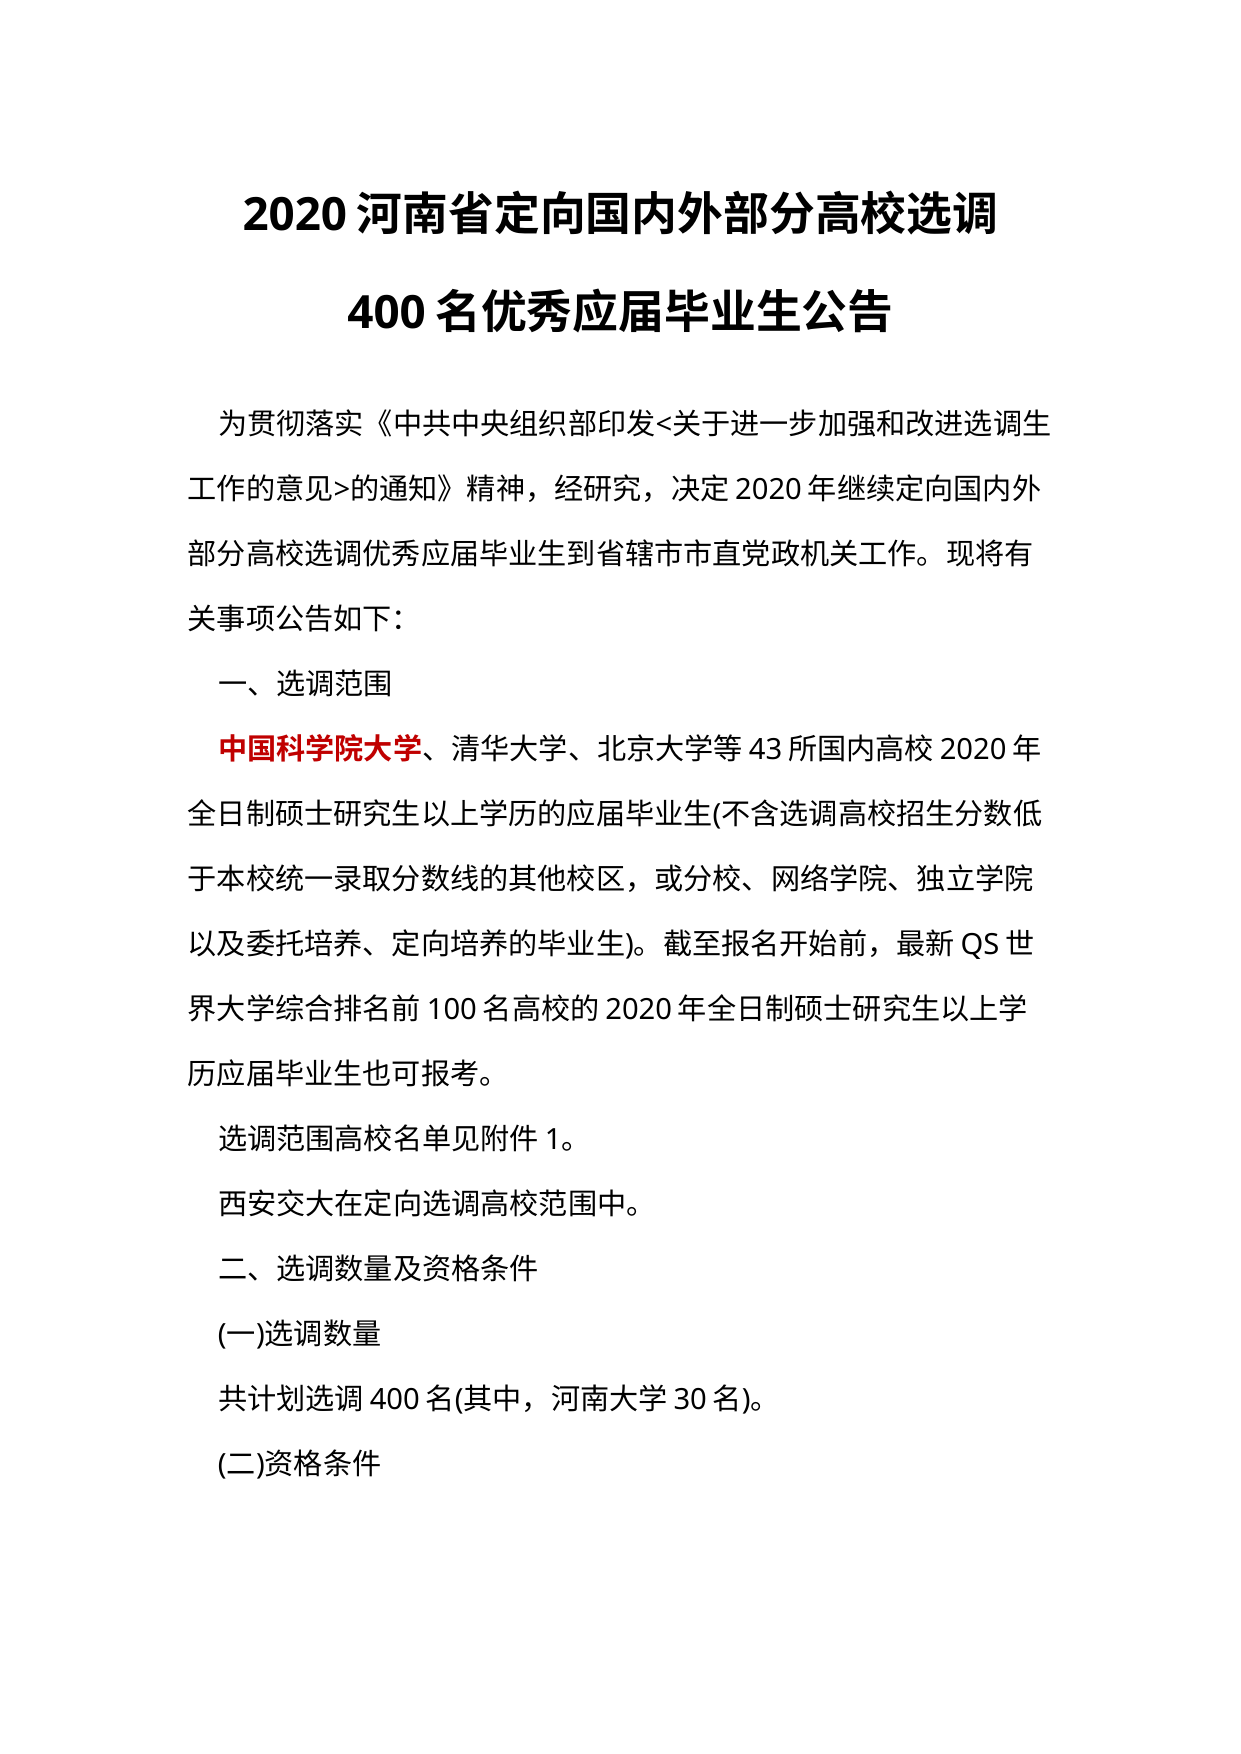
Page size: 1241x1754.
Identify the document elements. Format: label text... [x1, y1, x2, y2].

text 二、选调数量及资格条件 [187, 1234, 1053, 1299]
text 中国科学院大学、清华大学、北京大学等43所国内高校2020年全日制硕士研究生以上学历的应届毕业生(不含选调高校招生分数低于本校统一录取分数线的其他校区，或分校、网络学院、独立学院以及委托培养、定向培养的毕业生)。截至报名开始前，最新QS世界大学综合排名前100名高校的2020年全日制硕士研究生以上学历应届毕业生也可报考。 [187, 714, 1053, 1104]
text (二)资格条件 [187, 1429, 1053, 1494]
text (一)选调数量 [187, 1299, 1053, 1364]
text 400名优秀应届毕业生公告 [187, 259, 1053, 357]
text 一、选调范围 [187, 649, 1053, 714]
text 西安交大在定向选调高校范围中。 [187, 1169, 1053, 1234]
text 选调范围高校名单见附件1。 [187, 1104, 1053, 1169]
text 2020河南省定向国内外部分高校选调 [187, 162, 1053, 259]
text 共计划选调400名(其中，河南大学30名)。 [187, 1364, 1053, 1429]
text 为贯彻落实《中共中央组织部印发<关于进一步加强和改进选调生工作的意见>的通知》精神，经研究，决定2020年继续定向国内外部分高校选调优秀应届毕业生到省辖市市直党政机关工作。现将有关事项公告如下： [187, 389, 1053, 649]
